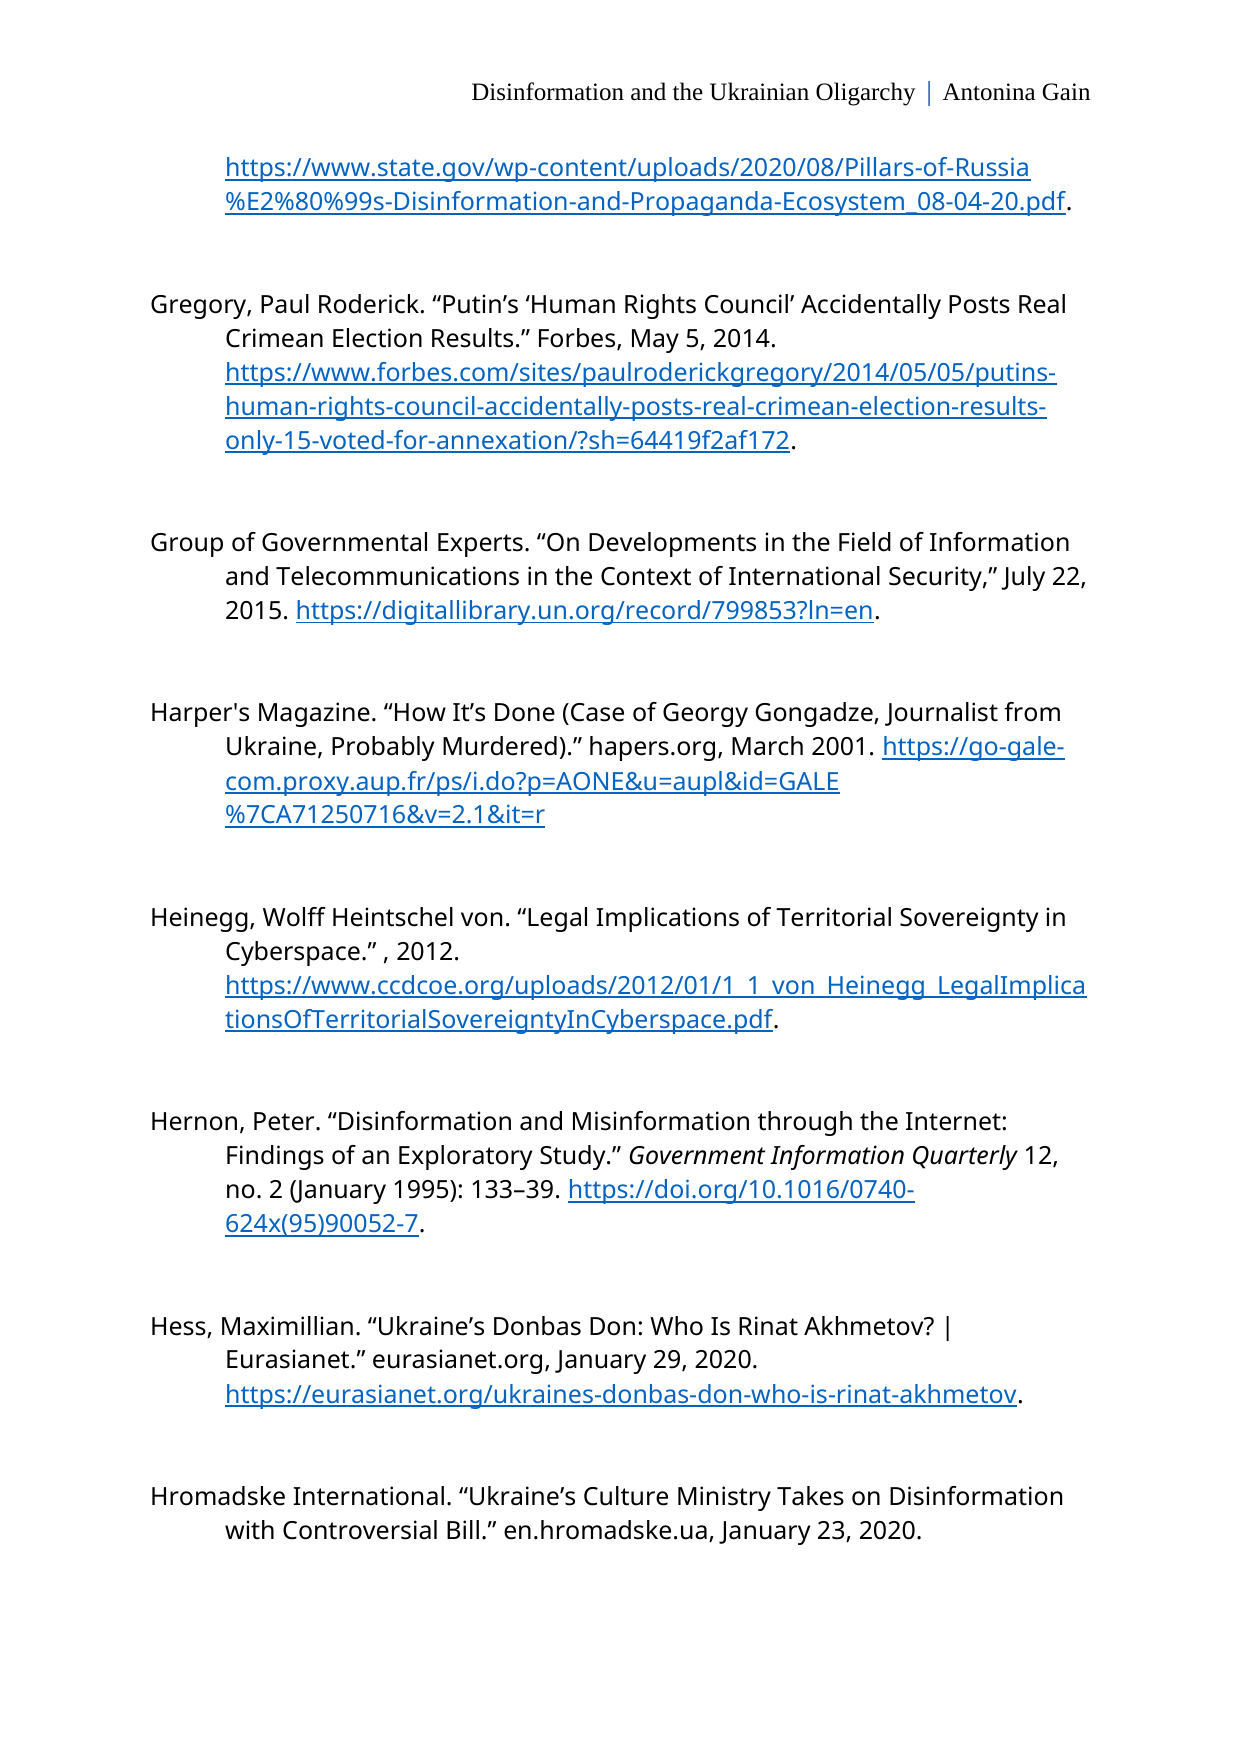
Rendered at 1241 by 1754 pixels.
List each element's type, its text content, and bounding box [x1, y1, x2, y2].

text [150, 1478, 1090, 1547]
text Hernon, Peter. “Disinformation and Misinformation through the Internet: Findings of an Exploratory Study.” Government Information Quarterly 12, no. 2 (January 1995): 133–39. https://doi.org/10.1016/0740-624x(95)90052-7. [150, 1104, 1090, 1240]
text Harper's Magazine. “How It’s Done (Case of Georgy Gongadze, Journalist from Ukraine, Probably Murdered).” hapers.org, March 2001. https://go-gale-com.proxy.aup.fr/ps/i.do?p=AONE&u=aupl&id=GALE%7CA71250716&v=2.1&it=r [150, 695, 1090, 831]
text Heinegg, Wolff Heintschel von. “Legal Implications of Territorial Sovereignty in Cyberspace.” , 2012. https://www.ccdcoe.org/uploads/2012/01/1_1_von_Heinegg_LegalImplicationsOfTerritorialSovereigntyInCyberspace.pdf. [150, 899, 1090, 1036]
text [150, 150, 1090, 218]
text Hess, Maximillian. “Ukraine’s Donbas Don: Who Is Rinat Akhmetov? | Eurasianet.” eurasianet.org, January 29, 2020. https://eurasianet.org/ukraines-donbas-don-who-is-rinat-akhmetov. [150, 1308, 1090, 1410]
text Gregory, Paul Roderick. “Putin’s ‘Human Rights Council’ Accidentally Posts Real Crimean Election Results.” Forbes, May 5, 2014. https://www.forbes.com/sites/paulroderickgregory/2014/05/05/putins-human-rights-council-accidentally-posts-real-crimean-election-results-only-15-voted-for-annexation/?sh=64419f2af172. [150, 286, 1090, 457]
text Group of Governmental Experts. “On Developments in the Field of Information and Telecommunications in the Context of International Security,” July 22, 2015. https://digitallibrary.un.org/record/799853?ln=en. [150, 525, 1090, 627]
